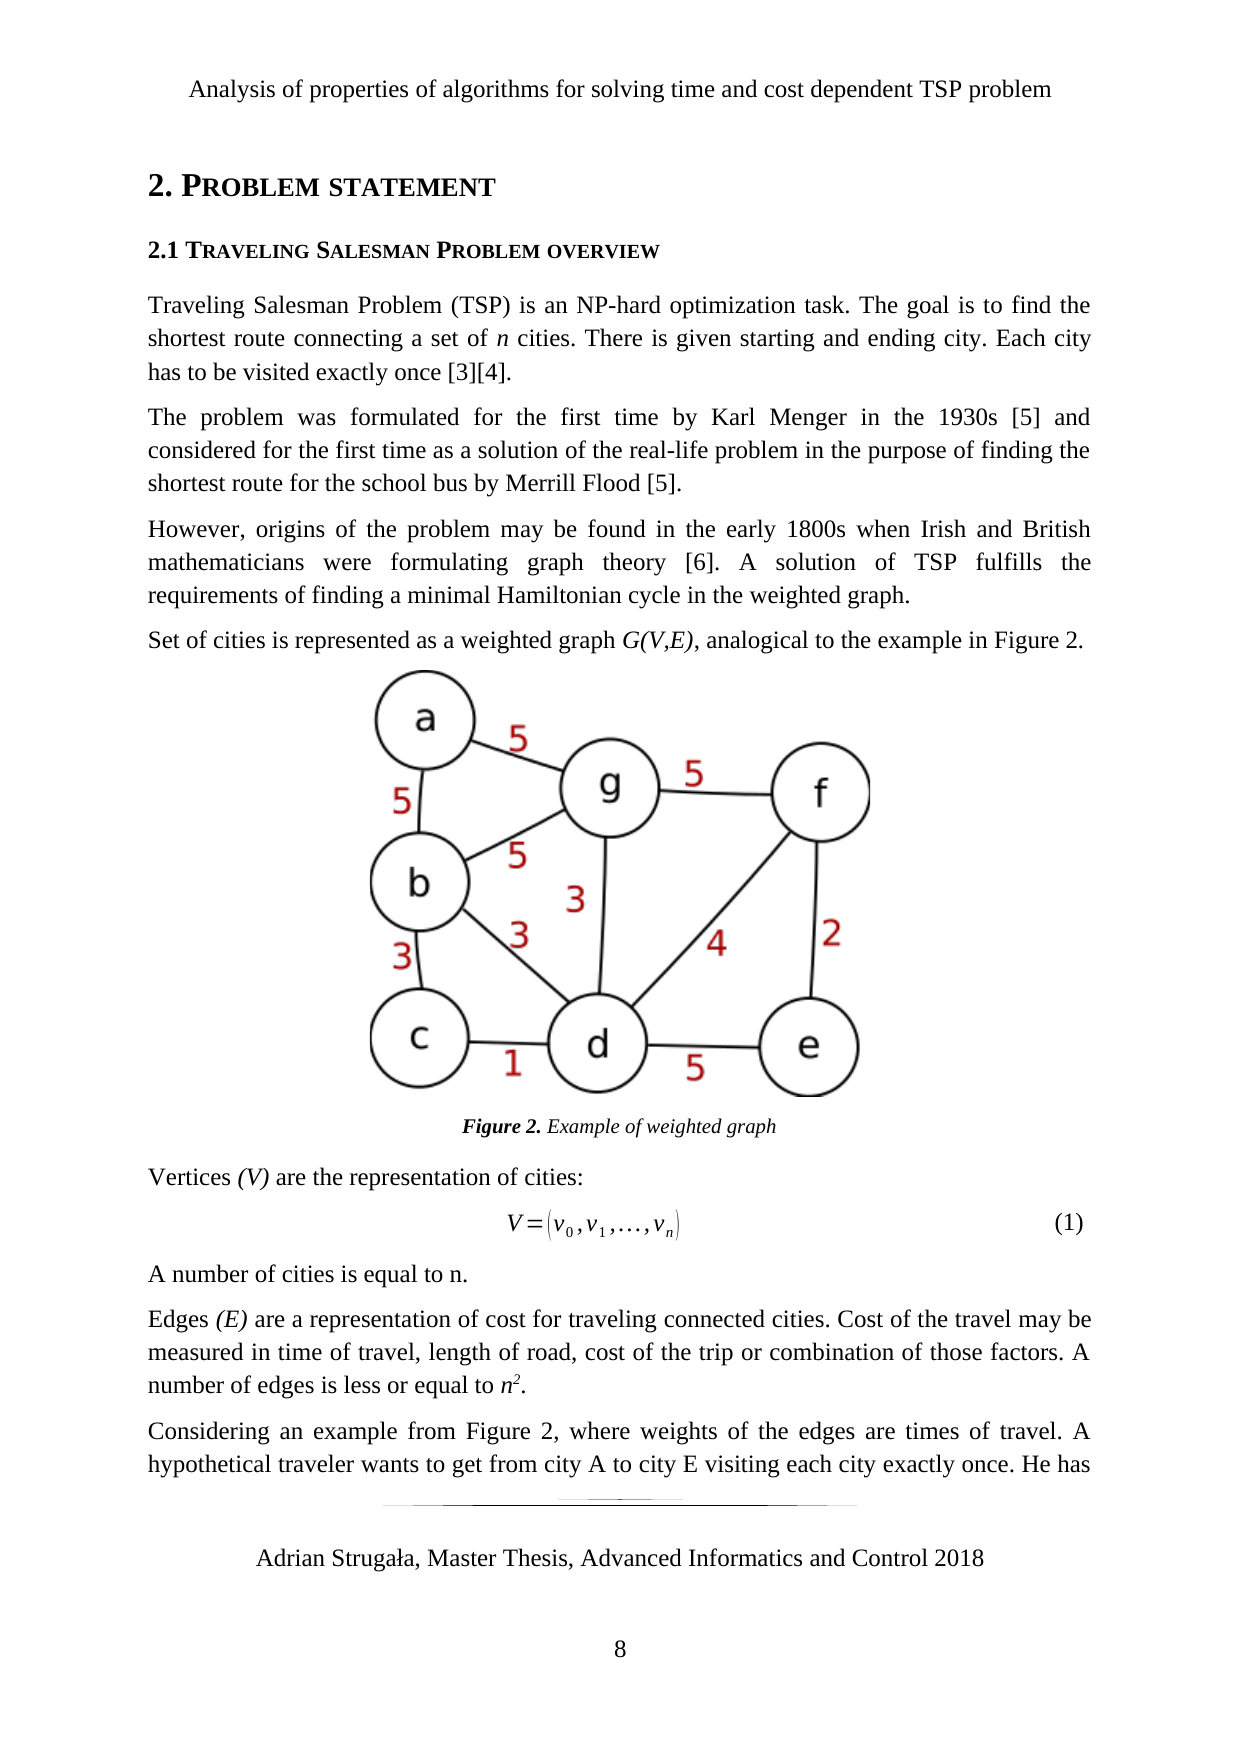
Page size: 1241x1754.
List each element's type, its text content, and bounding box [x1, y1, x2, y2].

table_header (1) [1038, 1208, 1094, 1259]
subtitle 2.1 Traveling Salesman Problem overview [148, 235, 1092, 264]
table_header [148, 1208, 1038, 1259]
text Edges (E) are a representation of cost for traveling connected cities. Cost of the travel may be measured in time of travel, length of road, cost of the trip or combination of those factors. A number of edges is less or equal to n2. [148, 1304, 1092, 1399]
text Set of cities is represented as a weighted graph G(V,E), analogical to the example in Figure 2. [148, 625, 1092, 654]
text Traveling Salesman Problem (TSP) is an NP-hard optimization task. The goal is to find the shortest route connecting a set of n cities. There is given starting and ending city. Each city has to be visited exactly once [3][4]. [148, 291, 1092, 385]
text Vertices (V) are the representation of cities: [148, 1162, 1092, 1191]
text A number of cities is equal to n. [148, 1259, 1092, 1288]
text The problem was formulated for the first time by Karl Menger in the 1930s [5] and considered for the first time as a solution of the real-life problem in the purpose of finding the shortest route for the school bus by Merrill Flood [5]. [148, 402, 1092, 497]
subtitle 2. Problem statement [148, 165, 1092, 203]
picture [369, 670, 871, 1097]
text Figure 2. Example of weighted graph [148, 1113, 1092, 1138]
text However, origins of the problem may be found in the early 1800s when Irish and British mathematicians were formulating graph theory [6]. A solution of TSP fulfills the requirements of finding a minimal Hamiltonian cycle in the weighted graph. [148, 514, 1092, 608]
